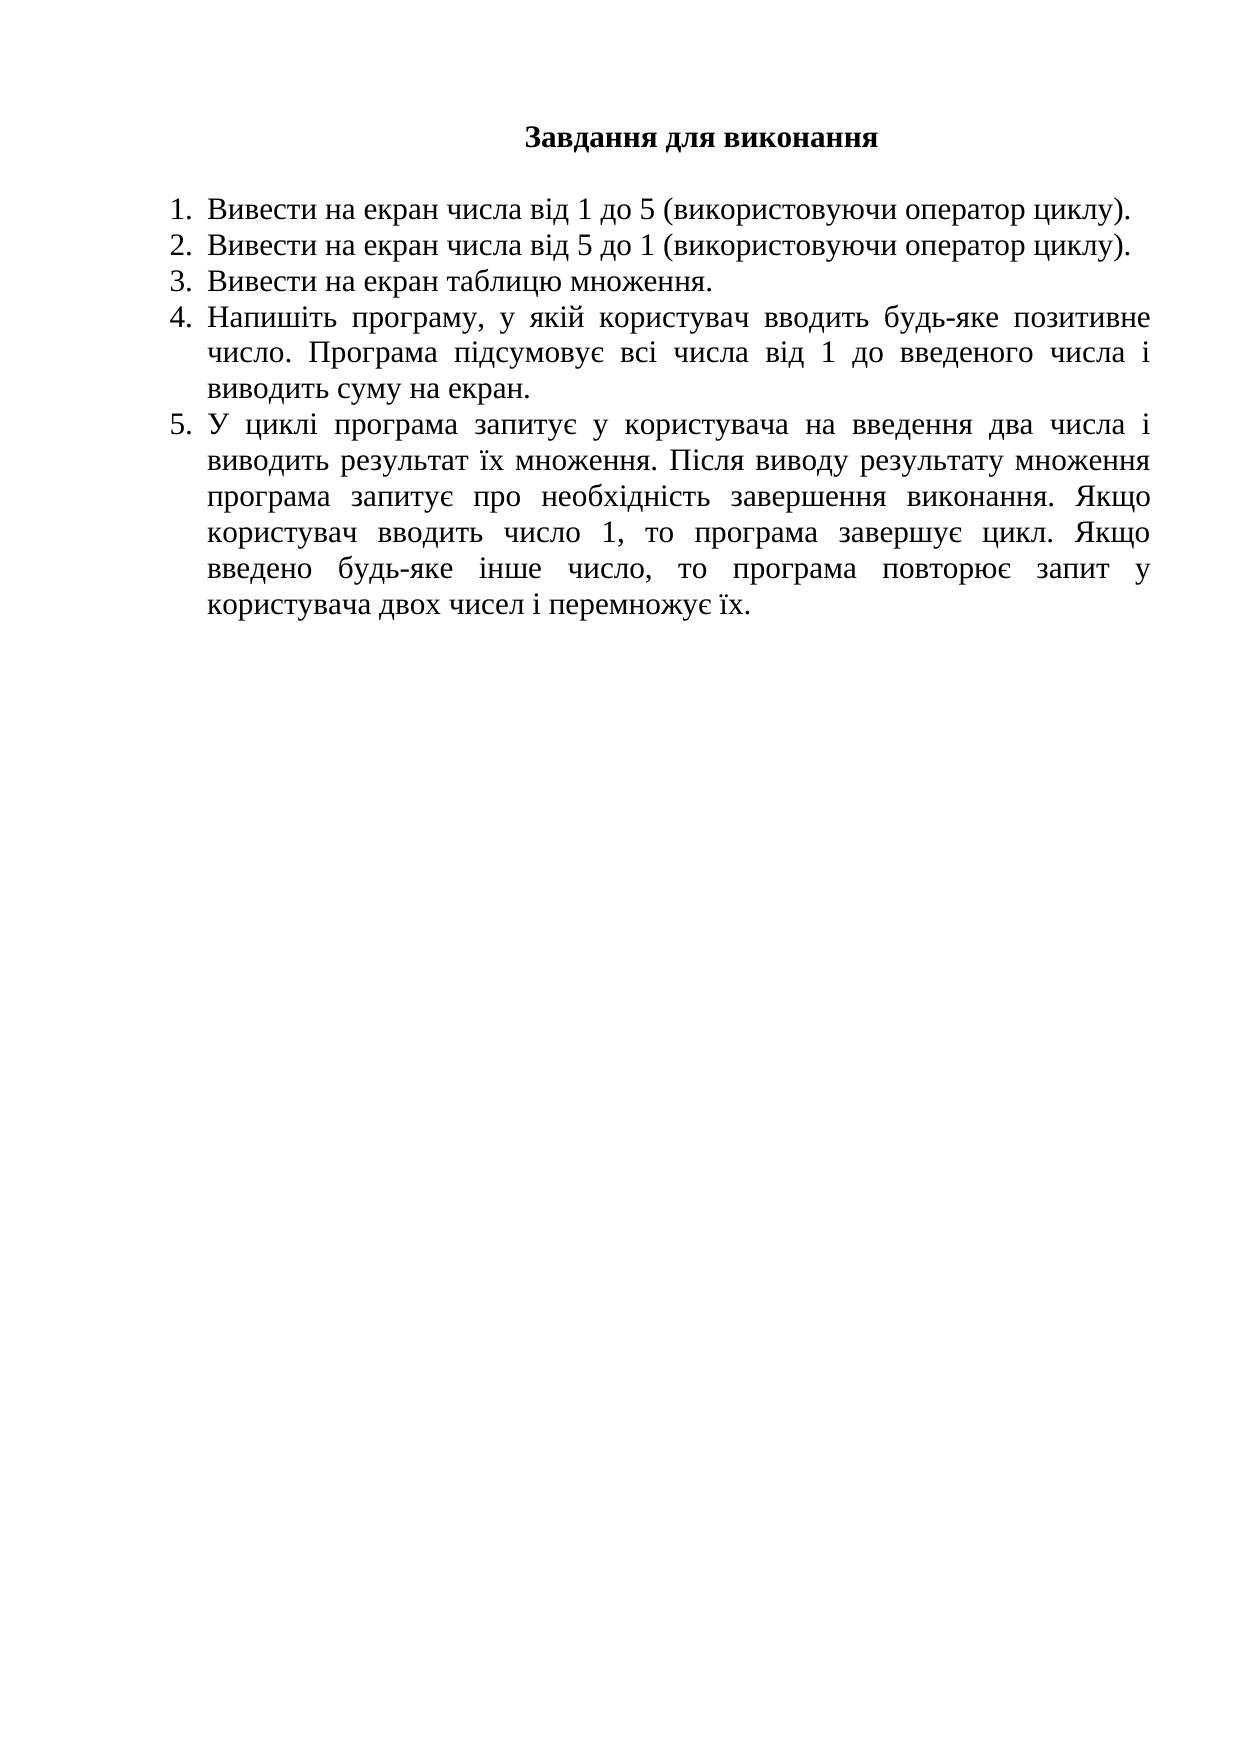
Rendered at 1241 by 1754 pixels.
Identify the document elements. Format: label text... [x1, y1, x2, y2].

list Напишіть програму, у якій користувач вводить будь-яке позитивне число. Програма підсумовує всі числа від 1 до введеного числа і виводить суму на екран. [169, 298, 1152, 406]
list Вивести на екран числа від 5 до 1 (використовуючи оператор циклу). [169, 226, 1152, 262]
list Вивести на екран таблицю множення. [169, 262, 1152, 298]
list Вивести на екран числа від 1 до 5 (використовуючи оператор циклу). [169, 190, 1152, 226]
list У циклі програма запитує у користувача на введення два числа і виводить результат їх множення. Після виводу результату множення програма запитує про необхідність завершення виконання. Якщо користувач вводить число 1, то програма завершує цикл. Якщо введено будь-яке інше число, то програма повторює запит у користувача двох чисел і перемножує їх. [169, 406, 1152, 621]
text Завдання для виконання [177, 118, 1152, 154]
